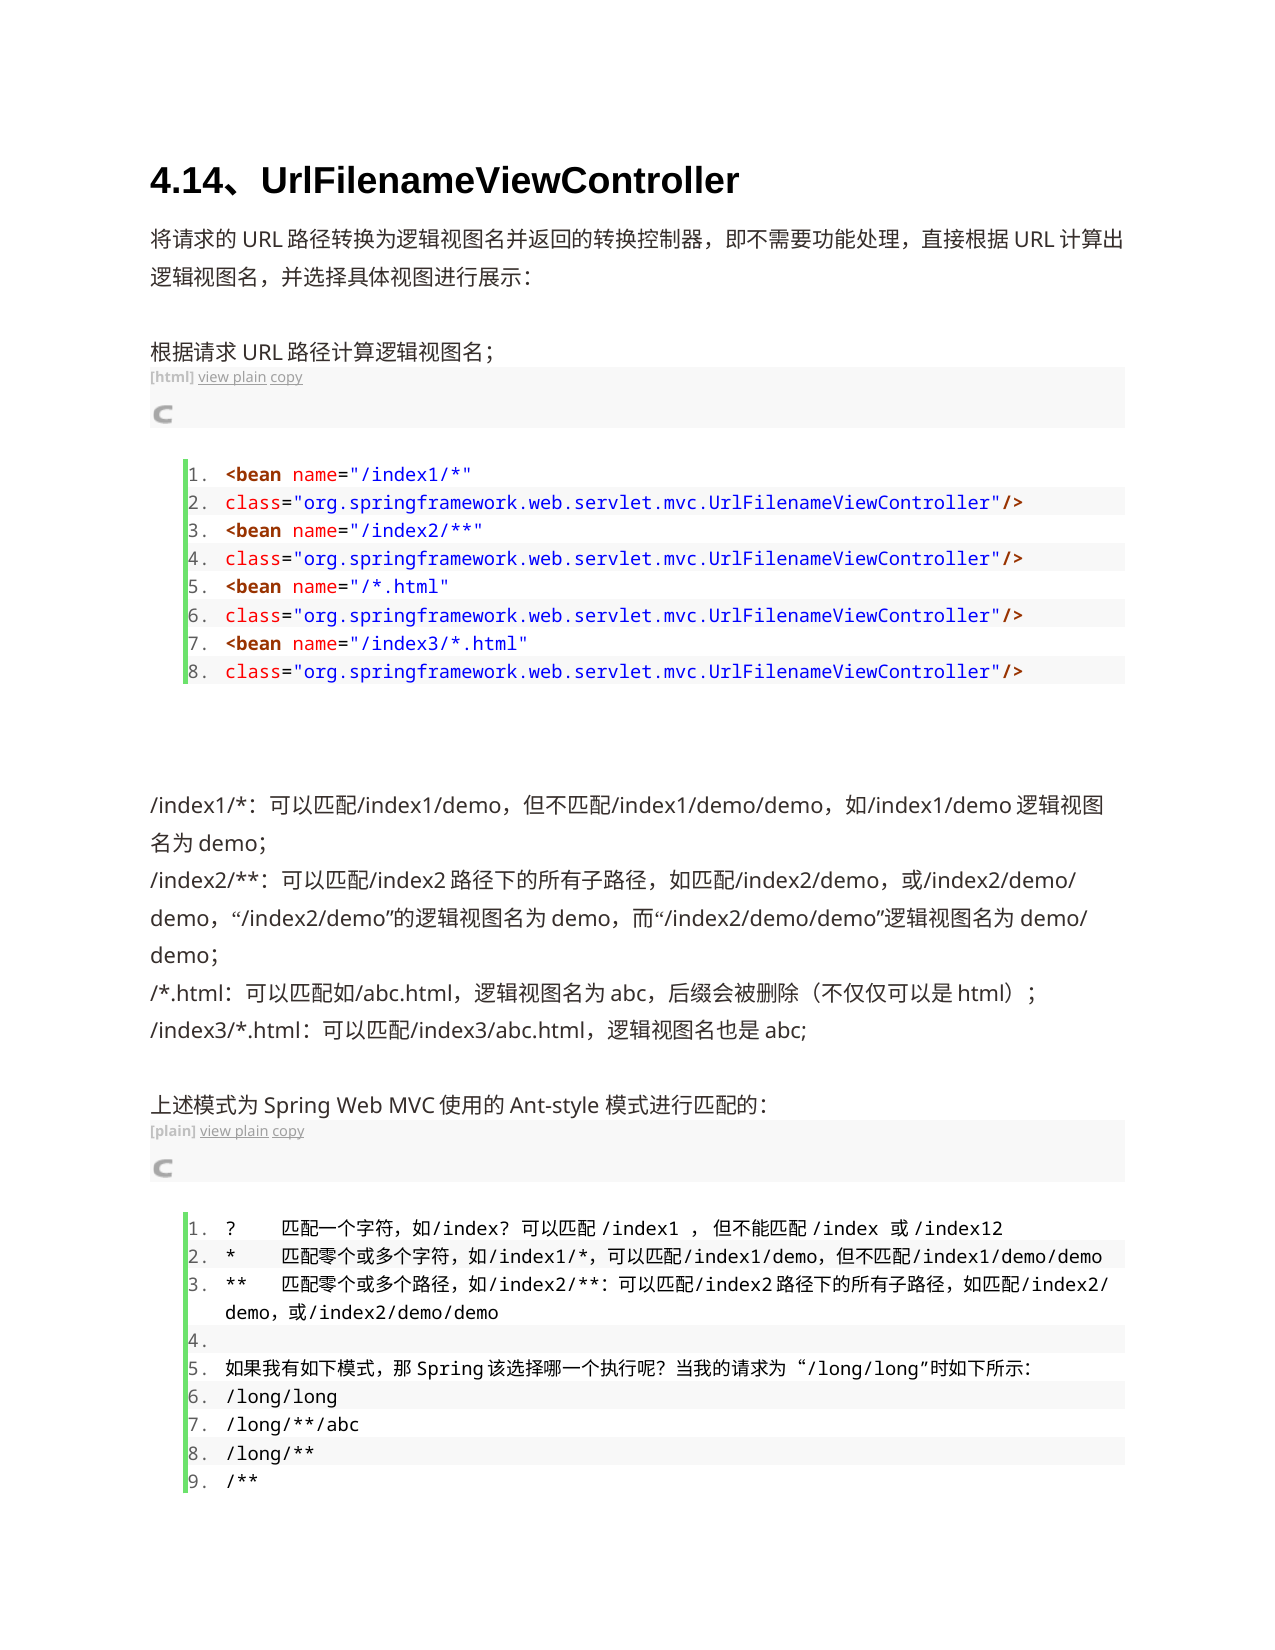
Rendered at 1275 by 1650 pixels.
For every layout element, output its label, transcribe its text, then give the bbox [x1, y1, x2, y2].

list /** [188, 1465, 1125, 1493]
list ? 匹配一个字符，如/index? 可以匹配 /index1 ， 但不能匹配 /index 或 /index12 [188, 1212, 1125, 1240]
list <bean name="/index1/*" [188, 459, 1125, 487]
list <bean name="/*.html" [188, 571, 1125, 599]
text 将请求的URL路径转换为逻辑视图名并返回的转换控制器，即不需要功能处理，直接根据URL计算出逻辑视图名，并选择具体视图进行展示： [150, 217, 1125, 292]
list /long/long [188, 1381, 1125, 1409]
text 上述模式为Spring Web MVC使用的Ant-style 模式进行匹配的： [150, 1083, 1125, 1120]
list <bean name="/index2/**" [188, 515, 1125, 543]
text /index3/*.html：可以匹配/index3/abc.html，逻辑视图名也是abc; [150, 1008, 1125, 1045]
list * 匹配零个或多个字符，如/index1/*，可以匹配/index1/demo，但不匹配/index1/demo/demo [188, 1240, 1125, 1268]
list class="org.springframework.web.servlet.mvc.UrlFilenameViewController"/> [188, 487, 1125, 515]
picture [153, 405, 173, 424]
text /index2/**：可以匹配/index2路径下的所有子路径，如匹配/index2/demo，或/index2/demo/demo，“/index2/demo”的逻辑视图名为demo，而“/index2/demo/demo”逻辑视图名为demo/demo； [150, 858, 1125, 970]
list /long/**/abc [188, 1409, 1125, 1437]
text [plain] view plain copy [150, 1120, 1125, 1140]
list 如果我有如下模式，那Spring该选择哪一个执行呢？当我的请求为“/long/long”时如下所示： [188, 1353, 1125, 1381]
list class="org.springframework.web.servlet.mvc.UrlFilenameViewController"/> [188, 656, 1125, 684]
text 根据请求URL路径计算逻辑视图名； [150, 329, 1125, 367]
text /*.html：可以匹配如/abc.html，逻辑视图名为abc，后缀会被删除（不仅仅可以是html）； [150, 970, 1125, 1008]
text /index1/*：可以匹配/index1/demo，但不匹配/index1/demo/demo，如/index1/demo逻辑视图名为demo； [150, 783, 1125, 858]
list class="org.springframework.web.servlet.mvc.UrlFilenameViewController"/> [188, 543, 1125, 571]
list class="org.springframework.web.servlet.mvc.UrlFilenameViewController"/> [188, 599, 1125, 627]
list /long/** [188, 1437, 1125, 1465]
subtitle 4.14、UrlFilenameViewController [150, 150, 1125, 204]
list <bean name="/index3/*.html" [188, 627, 1125, 656]
picture [153, 1158, 173, 1178]
list ** 匹配零个或多个路径，如/index2/**：可以匹配/index2路径下的所有子路径，如匹配/index2/demo，或/index2/demo/demo [188, 1268, 1125, 1325]
text [html] view plain copy [150, 367, 1125, 387]
